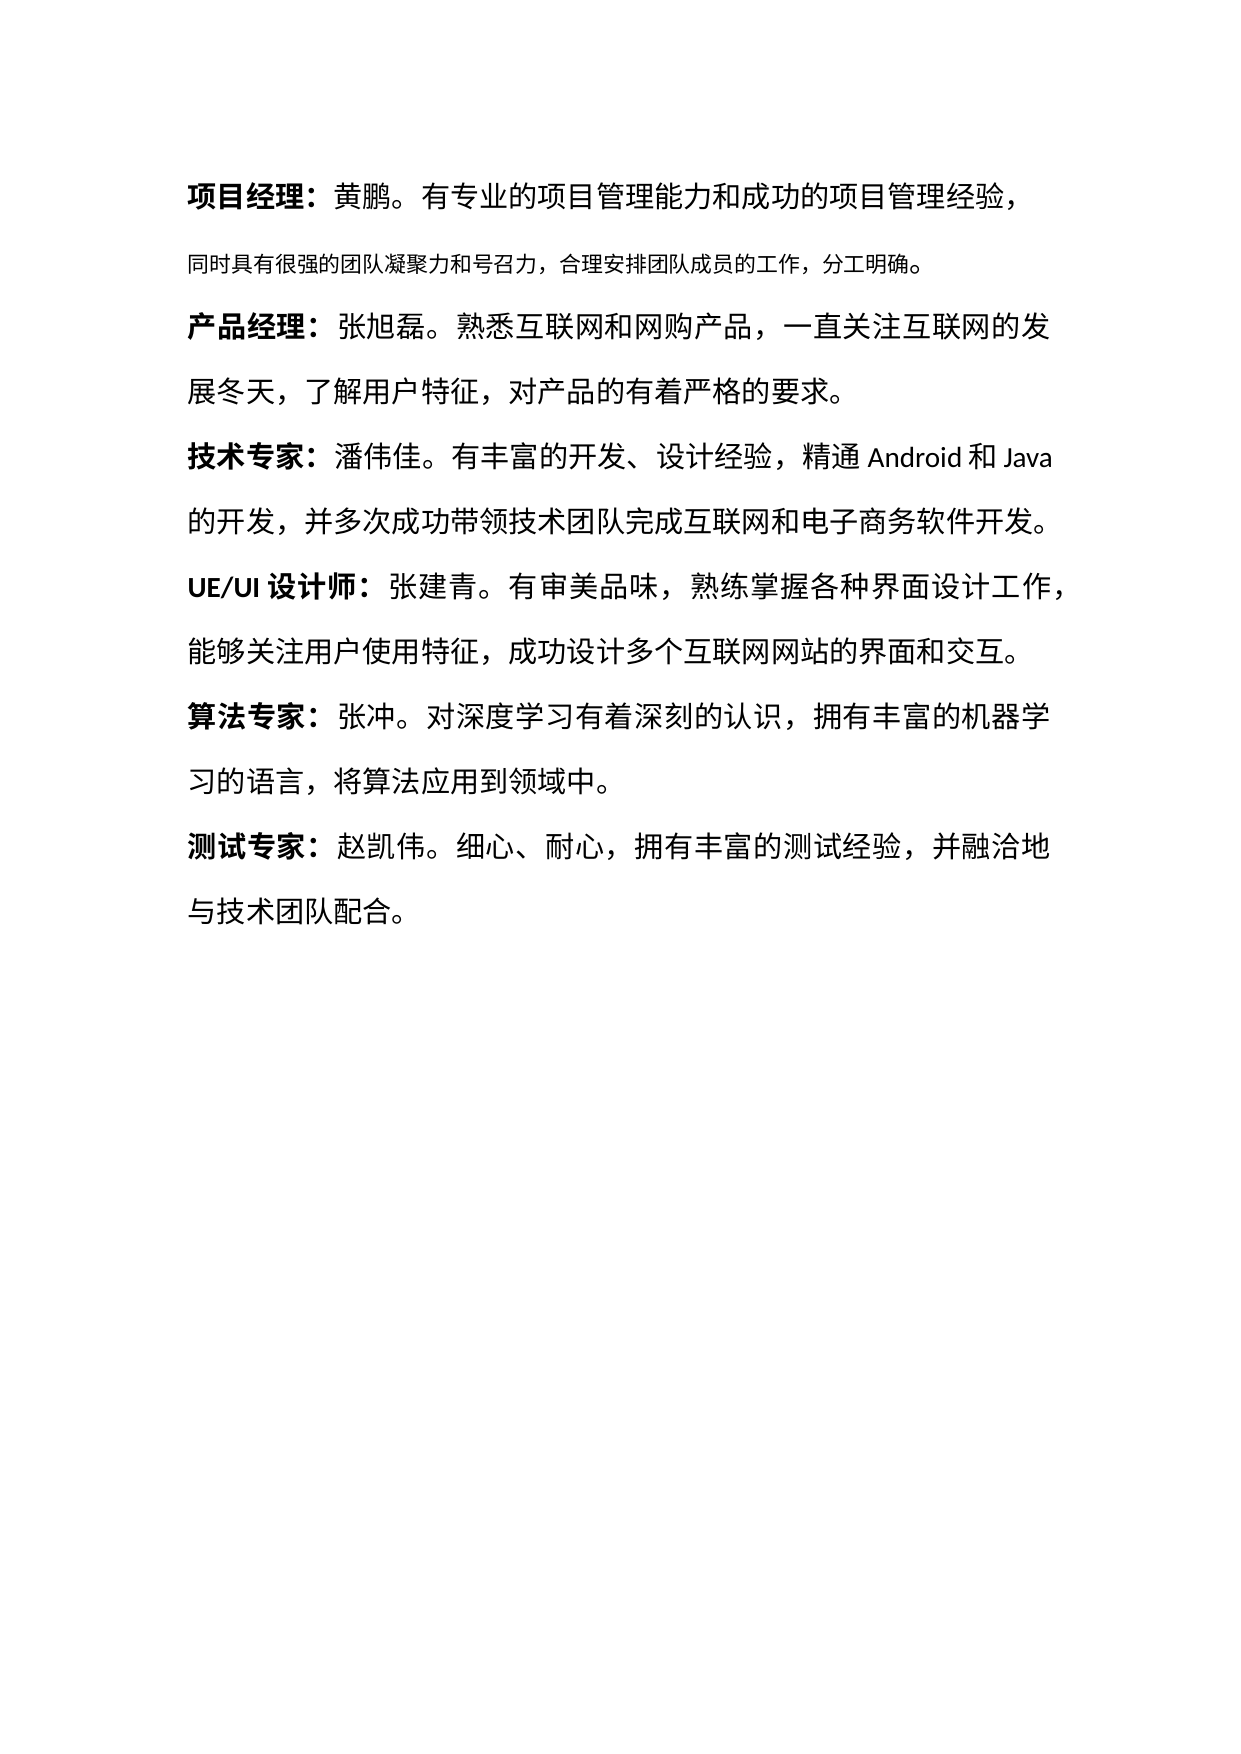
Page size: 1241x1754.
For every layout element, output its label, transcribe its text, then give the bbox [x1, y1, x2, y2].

text 算法专家：张冲。对深度学习有着深刻的认识，拥有丰富的机器学习的语言，将算法应用到领域中。 [187, 682, 1053, 812]
text 同时具有很强的团队凝聚力和号召力，合理安排团队成员的工作，分工明确。 [187, 227, 1053, 292]
text 项目经理：黄鹏。有专业的项目管理能力和成功的项目管理经验， [187, 162, 1053, 227]
text 产品经理：张旭磊。熟悉互联网和网购产品，一直关注互联网的发展冬天，了解用户特征，对产品的有着严格的要求。 [187, 292, 1053, 422]
text 技术专家：潘伟佳。有丰富的开发、设计经验，精通Android和Java的开发，并多次成功带领技术团队完成互联网和电子商务软件开发。 [187, 422, 1053, 552]
text UE/UI设计师：张建青。有审美品味，熟练掌握各种界面设计工作，能够关注用户使用特征，成功设计多个互联网网站的界面和交互。 [187, 552, 1053, 682]
text 测试专家：赵凯伟。细心、耐心，拥有丰富的测试经验，并融洽地与技术团队配合。 [187, 812, 1053, 942]
